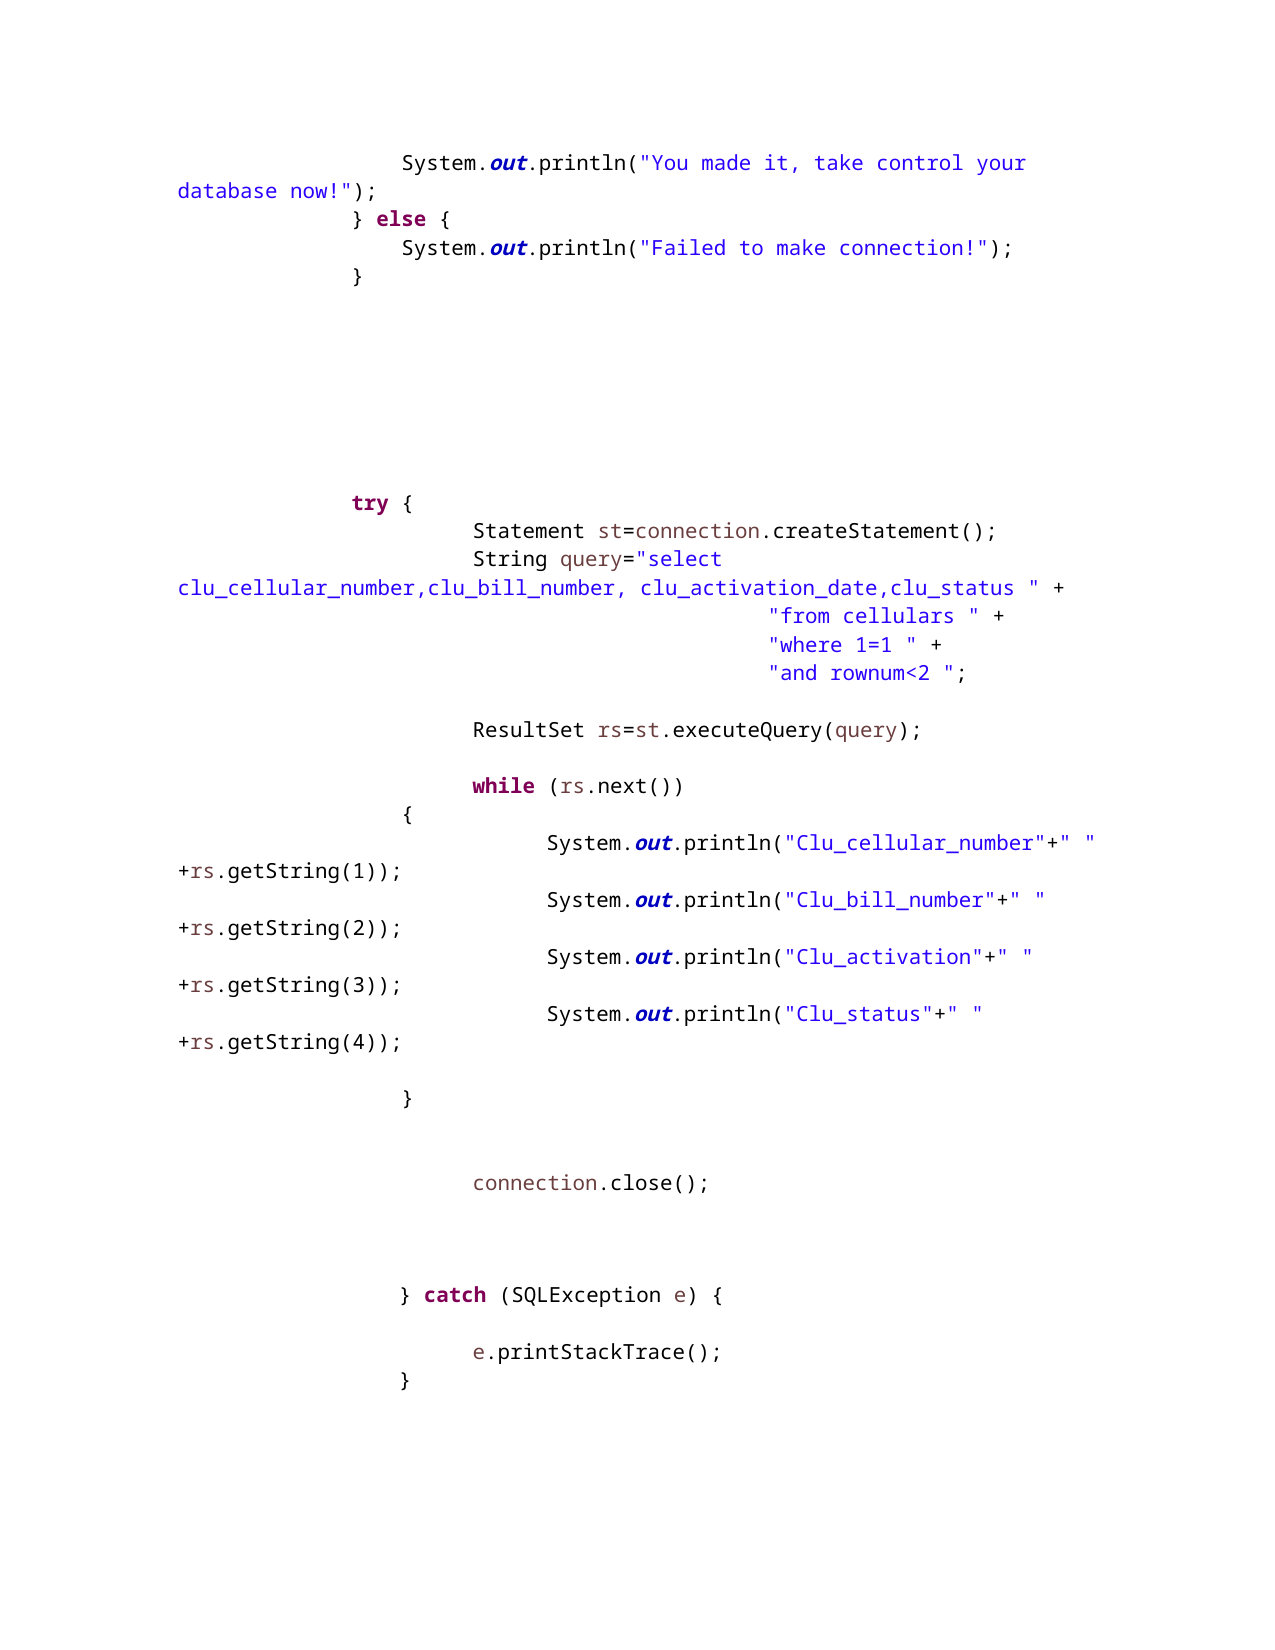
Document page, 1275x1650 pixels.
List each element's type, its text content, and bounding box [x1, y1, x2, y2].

text } [177, 1083, 1098, 1112]
text System.out.println("Clu_activation"+" " +rs.getString(3)); [177, 942, 1098, 999]
text } [177, 261, 1098, 290]
text System.out.println("Clu_status"+" " +rs.getString(4)); [177, 999, 1098, 1056]
text String query="select clu_cellular_number,clu_bill_number, clu_activation_date,clu_status " + [177, 544, 1098, 601]
text ResultSet rs=st.executeQuery(query); [177, 715, 1098, 743]
text } [177, 1365, 1098, 1394]
text System.out.println("Clu_cellular_number"+" " +rs.getString(1)); [177, 828, 1098, 885]
text "where 1=1 " + [177, 630, 1098, 658]
text e.printStackTrace(); [177, 1337, 1098, 1365]
text "from cellulars " + [177, 601, 1098, 630]
text System.out.println("Clu_bill_number"+" " +rs.getString(2)); [177, 885, 1098, 942]
text "and rownum<2 "; [177, 658, 1098, 687]
text System.out.println("Failed to make connection!"); [177, 233, 1098, 261]
text while (rs.next()) [177, 771, 1098, 799]
text } else { [177, 204, 1098, 233]
text Statement st=connection.createStatement(); [177, 516, 1098, 544]
text try { [177, 488, 1098, 516]
text System.out.println("You made it, take control your database now!"); [177, 148, 1098, 204]
text { [177, 799, 1098, 828]
text connection.close(); [177, 1168, 1098, 1196]
text } catch (SQLException e) { [177, 1281, 1098, 1309]
